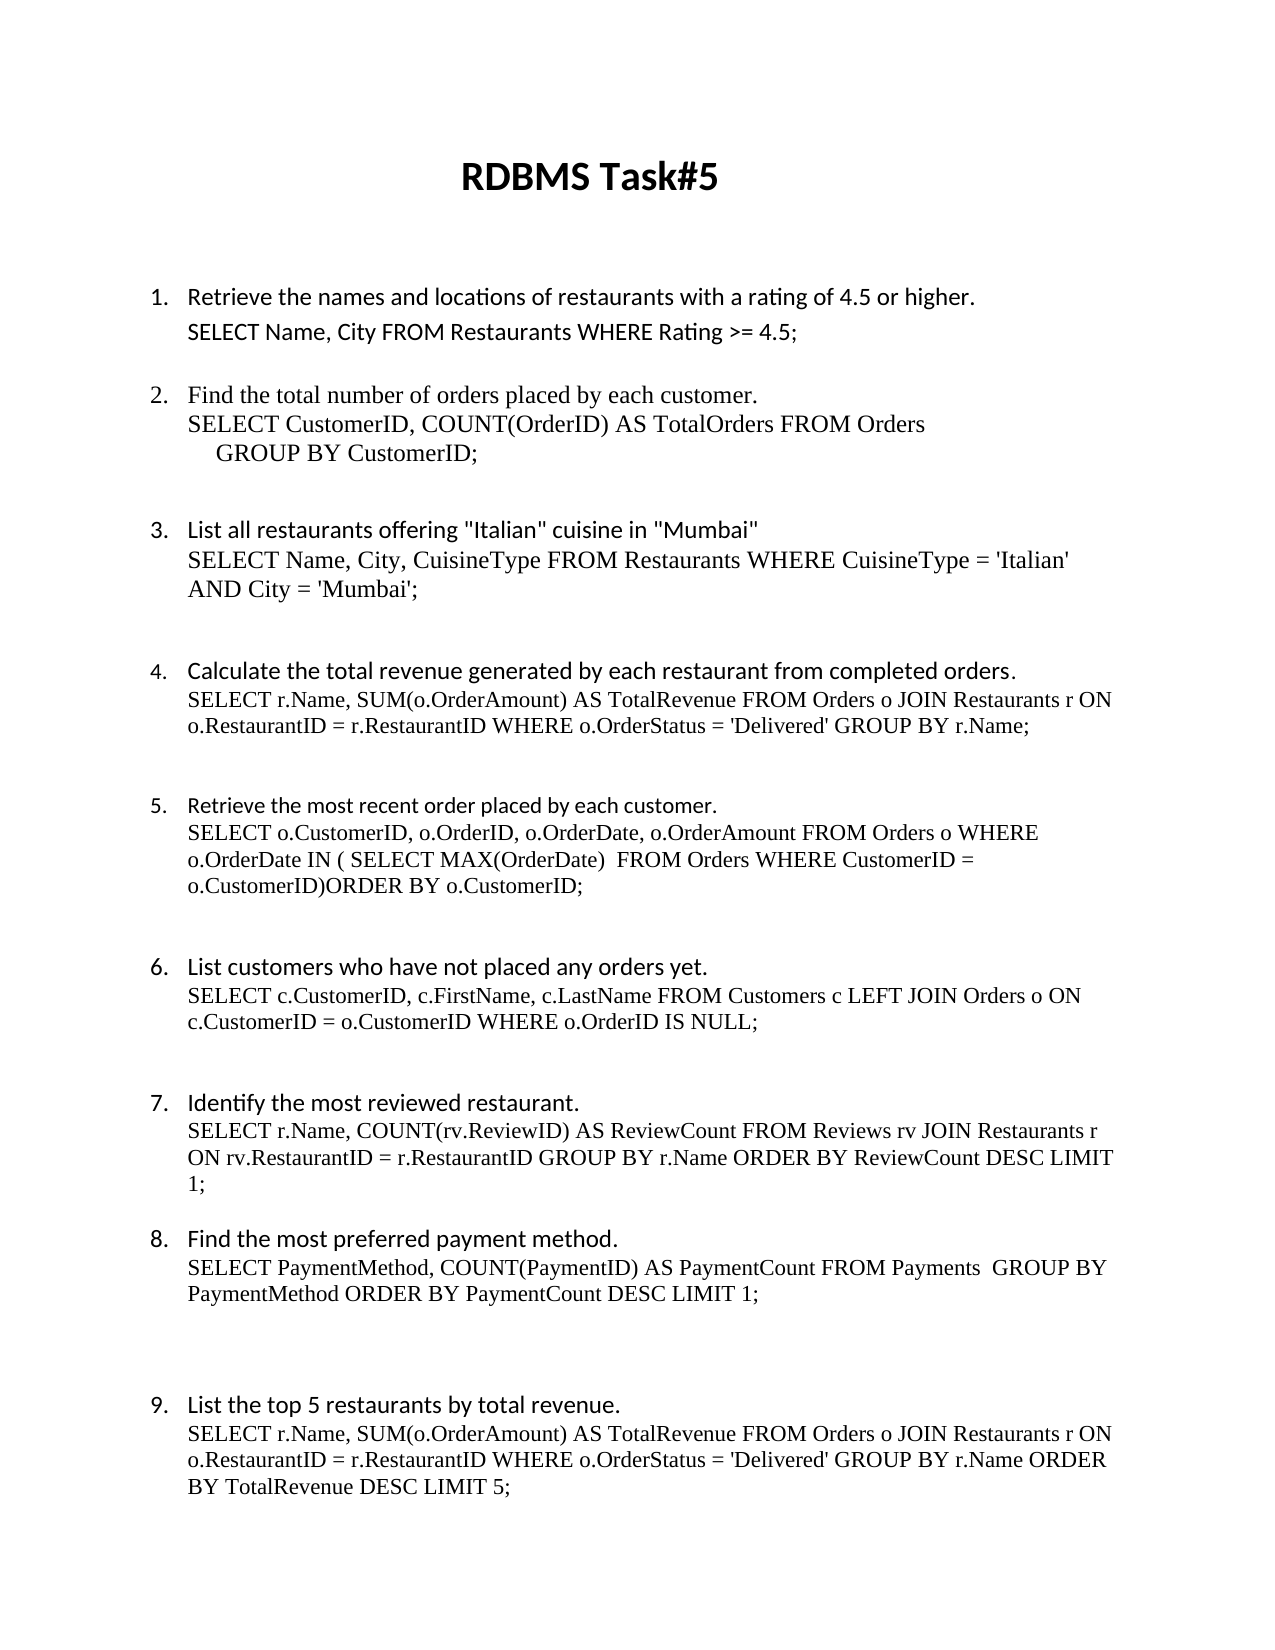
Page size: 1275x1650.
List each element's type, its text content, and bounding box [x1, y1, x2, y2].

list List all restaurants offering "Italian" cuisine in "Mumbai" [150, 515, 1125, 545]
list Find the total number of orders placed by each customer. [150, 380, 1125, 409]
list SELECT r.Name, SUM(o.OrderAmount) AS TotalRevenue FROM Orders o JOIN Restaurants r ON o.RestaurantID = r.RestaurantID WHERE o.OrderStatus = 'Delivered' GROUP BY r.Name ORDER BY TotalRevenue DESC LIMIT 5; [187, 1420, 1125, 1499]
list Calculate the total revenue generated by each restaurant from completed orders. [150, 655, 1125, 686]
list SELECT PaymentMethod, COUNT(PaymentID) AS PaymentCount FROM Payments GROUP BY PaymentMethod ORDER BY PaymentCount DESC LIMIT 1; [187, 1253, 1125, 1306]
list List customers who have not placed any orders yet. [150, 951, 1125, 982]
list SELECT Name, City FROM Restaurants WHERE Rating >= 4.5; [187, 316, 1125, 347]
list List the top 5 restaurants by total revenue. [150, 1389, 1125, 1420]
list SELECT r.Name, SUM(o.OrderAmount) AS TotalRevenue FROM Orders o JOIN Restaurants r ON o.RestaurantID = r.RestaurantID WHERE o.OrderStatus = 'Delivered' GROUP BY r.Name; [187, 686, 1125, 739]
list SELECT c.CustomerID, c.FirstName, c.LastName FROM Customers c LEFT JOIN Orders o ON c.CustomerID = o.CustomerID WHERE o.OrderID IS NULL; [187, 982, 1125, 1034]
list GROUP BY CustomerID; [216, 438, 1125, 467]
list Find the most preferred payment method. [150, 1223, 1125, 1253]
list SELECT Name, City, CuisineType FROM Restaurants WHERE CuisineType = 'Italian' AND City = 'Mumbai'; [187, 545, 1125, 603]
list Identify the most reviewed restaurant. [150, 1087, 1125, 1118]
list Retrieve the most recent order placed by each customer. [150, 791, 1125, 819]
list SELECT CustomerID, COUNT(OrderID) AS TotalOrders FROM Orders [187, 409, 1125, 438]
list Retrieve the names and locations of restaurants with a rating of 4.5 or higher. [150, 281, 1125, 312]
list SELECT o.CustomerID, o.OrderID, o.OrderDate, o.OrderAmount FROM Orders o WHERE o.OrderDate IN ( SELECT MAX(OrderDate) FROM Orders WHERE CustomerID = o.CustomerID)ORDER BY o.CustomerID; [187, 819, 1125, 898]
text RDBMS Task#5 [150, 150, 1125, 201]
list SELECT r.Name, COUNT(rv.ReviewID) AS ReviewCount FROM Reviews rv JOIN Restaurants r ON rv.RestaurantID = r.RestaurantID GROUP BY r.Name ORDER BY ReviewCount DESC LIMIT 1; [187, 1118, 1125, 1197]
